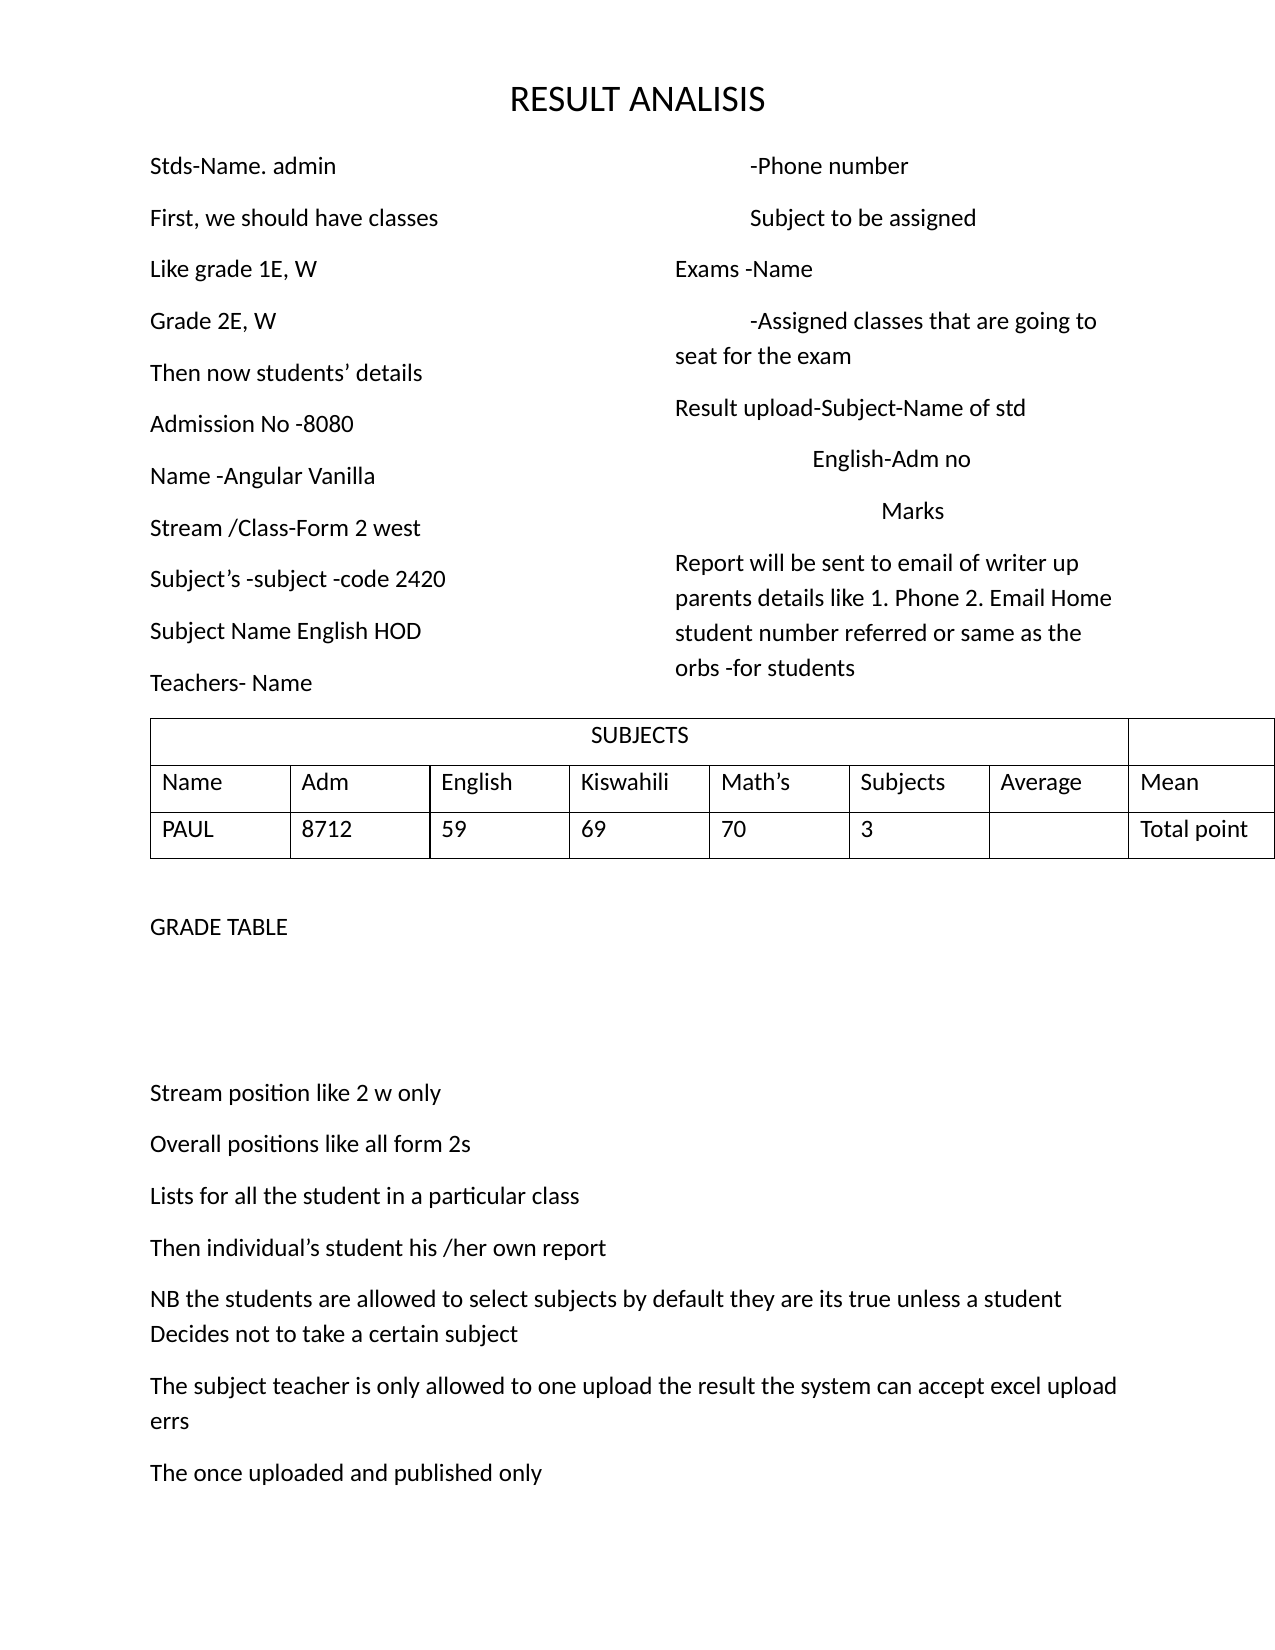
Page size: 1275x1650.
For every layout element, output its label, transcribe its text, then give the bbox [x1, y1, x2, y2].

text English-Adm no [675, 443, 1125, 474]
text Subject Name English HOD [150, 615, 600, 646]
text -Assigned classes that are going to seat for the exam [675, 305, 1125, 371]
text GRADE TABLE [150, 911, 1125, 942]
text The once uploaded and published only [150, 1457, 1125, 1487]
table_cell Adm [291, 766, 429, 812]
table_cell 3 [850, 813, 989, 858]
text Marks [675, 495, 1125, 526]
text Report will be sent to email of writer up parents details like 1. Phone 2. Email Home student number referred or same as the orbs -for students [675, 547, 1125, 682]
text Result upload-Subject-Name of std [675, 392, 1125, 422]
text Stream position like 2 w only [150, 1077, 1125, 1107]
text NB the students are allowed to select subjects by default they are its true unless a student Decides not to take a certain subject [150, 1283, 1125, 1349]
table_header [1129, 719, 1274, 765]
table_cell 59 [431, 813, 569, 858]
table_cell Name [151, 766, 290, 812]
text The subject teacher is only allowed to one upload the result the system can accept excel upload errs [150, 1370, 1125, 1436]
text First, we should have classes [150, 202, 600, 232]
text Teachers- Name [150, 667, 600, 697]
table_header SUBJECTS [151, 719, 1128, 765]
table_cell 8712 [291, 813, 429, 858]
text Name -Angular Vanilla [150, 460, 600, 491]
table_cell Subjects [850, 766, 989, 812]
table_cell PAUL [151, 813, 290, 858]
text Stds-Name. admin [150, 150, 600, 181]
text Then now students’ details [150, 357, 600, 387]
text Admission No -8080 [150, 408, 600, 439]
table_cell Total point [1129, 813, 1274, 858]
table_cell Math’s [710, 766, 849, 812]
table_cell [990, 813, 1128, 858]
table_cell Kiswahili [570, 766, 709, 812]
text Like grade 1E, W [150, 253, 600, 284]
text Lists for all the student in a particular class [150, 1180, 1125, 1211]
text Grade 2E, W [150, 305, 600, 336]
text Then individual’s student his /her own report [150, 1232, 1125, 1262]
text Subject to be assigned [675, 202, 1125, 232]
text -Phone number [675, 150, 1125, 181]
table_cell English [431, 766, 569, 812]
table_cell 70 [710, 813, 849, 858]
table_cell Average [990, 766, 1128, 812]
text Exams -Name [675, 253, 1125, 284]
text Subject’s -subject -code 2420 [150, 563, 600, 594]
table_cell 69 [570, 813, 709, 858]
table_cell Mean [1129, 766, 1274, 812]
text Overall positions like all form 2s [150, 1128, 1125, 1159]
text Stream /Class-Form 2 west [150, 512, 600, 542]
